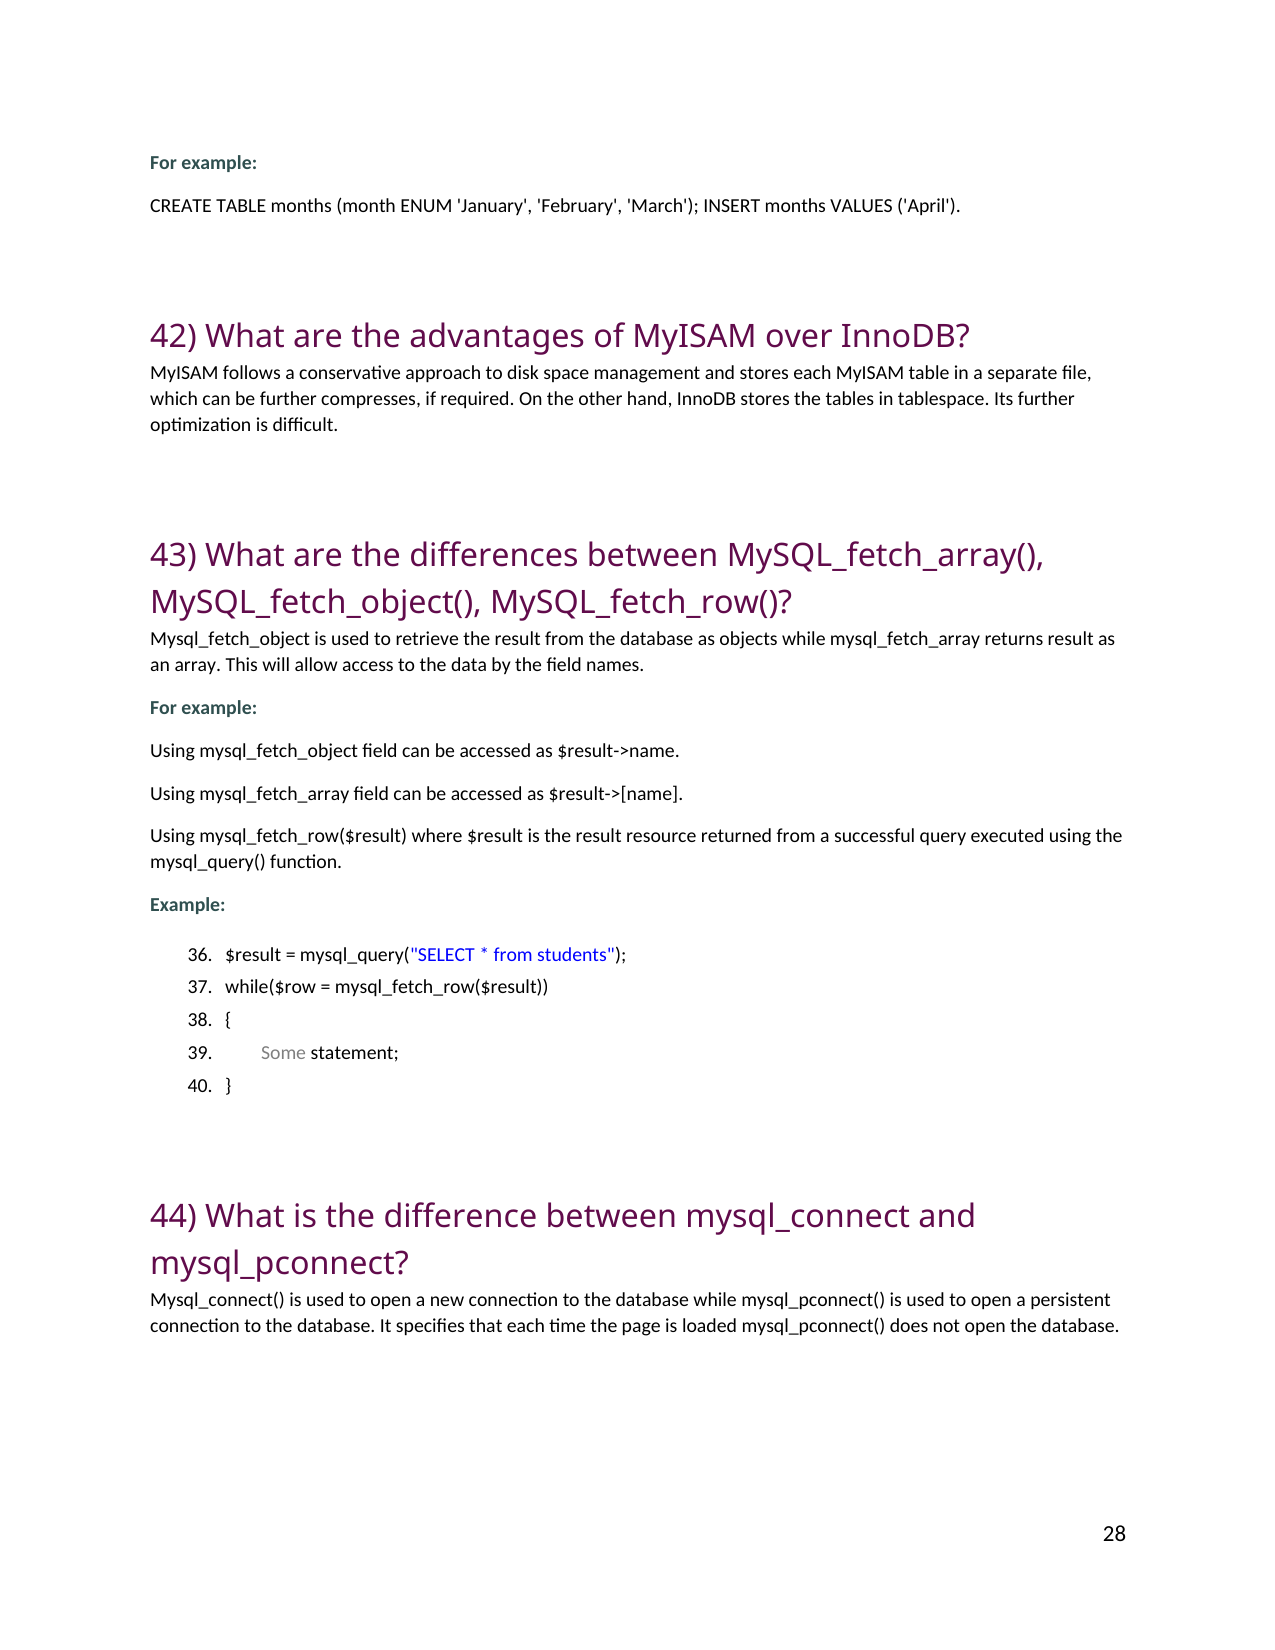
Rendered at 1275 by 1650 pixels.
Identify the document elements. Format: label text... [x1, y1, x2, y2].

text For example: [150, 695, 1125, 719]
list } [187, 1066, 1125, 1099]
text Example: [150, 892, 1125, 916]
text Using mysql_fetch_array field can be accessed as $result->[name]. [150, 781, 1125, 805]
text Using mysql_fetch_object field can be accessed as $result->name. [150, 738, 1125, 762]
text MyISAM follows a conservative approach to disk space management and stores each MyISAM table in a separate file, which can be further compresses, if required. On the other hand, InnoDB stores the tables in tablespace. Its further optimization is difficult. [150, 360, 1125, 436]
subtitle 42) What are the advantages of MyISAM over InnoDB? [150, 312, 1125, 356]
text Mysql_connect() is used to open a new connection to the database while mysql_pconnect() is used to open a persistent connection to the database. It specifies that each time the page is loaded mysql_pconnect() does not open the database. [150, 1287, 1125, 1338]
text For example: [150, 150, 1125, 174]
subtitle 43) What are the differences between MySQL_fetch_array(), MySQL_fetch_object(), MySQL_fetch_row()? [150, 532, 1125, 623]
text CREATE TABLE months (month ENUM 'January', 'February', 'March'); INSERT months VALUES ('April'). [150, 193, 1125, 217]
list while($row = mysql_fetch_row($result)) [187, 968, 1125, 1001]
list Some statement; [187, 1033, 1125, 1066]
text Using mysql_fetch_row($result) where $result is the result resource returned from a successful query executed using the mysql_query() function. [150, 823, 1125, 874]
text Mysql_fetch_object is used to retrieve the result from the database as objects while mysql_fetch_array returns result as an array. This will allow access to the data by the field names. [150, 627, 1125, 677]
list { [187, 1001, 1125, 1033]
subtitle 44) What is the difference between mysql_connect and mysql_pconnect? [150, 1193, 1125, 1284]
list $result = mysql_query("SELECT * from students"); [187, 935, 1125, 968]
